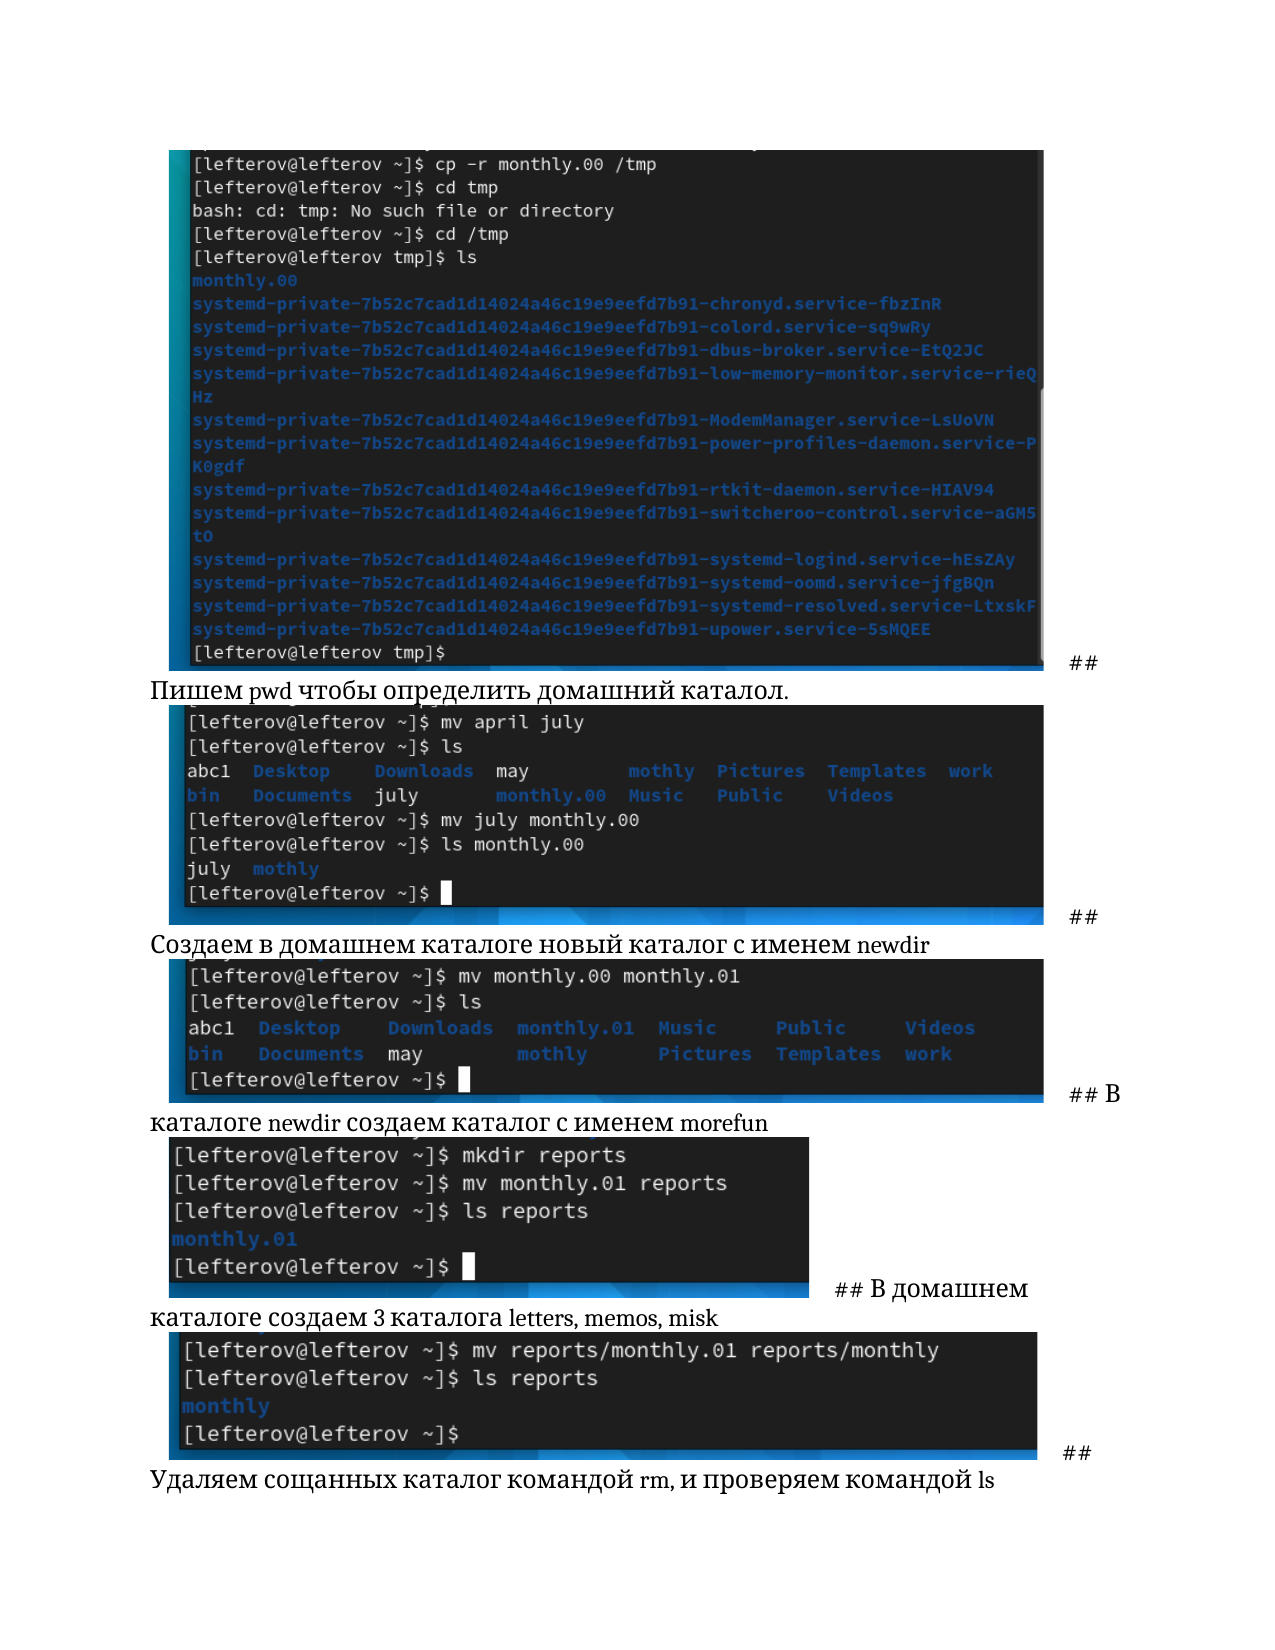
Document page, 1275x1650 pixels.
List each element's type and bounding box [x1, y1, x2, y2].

picture [168, 1332, 1038, 1460]
picture [168, 150, 1044, 671]
text [150, 150, 1125, 1495]
picture [168, 959, 1044, 1103]
picture [168, 1137, 810, 1298]
picture [168, 705, 1044, 925]
